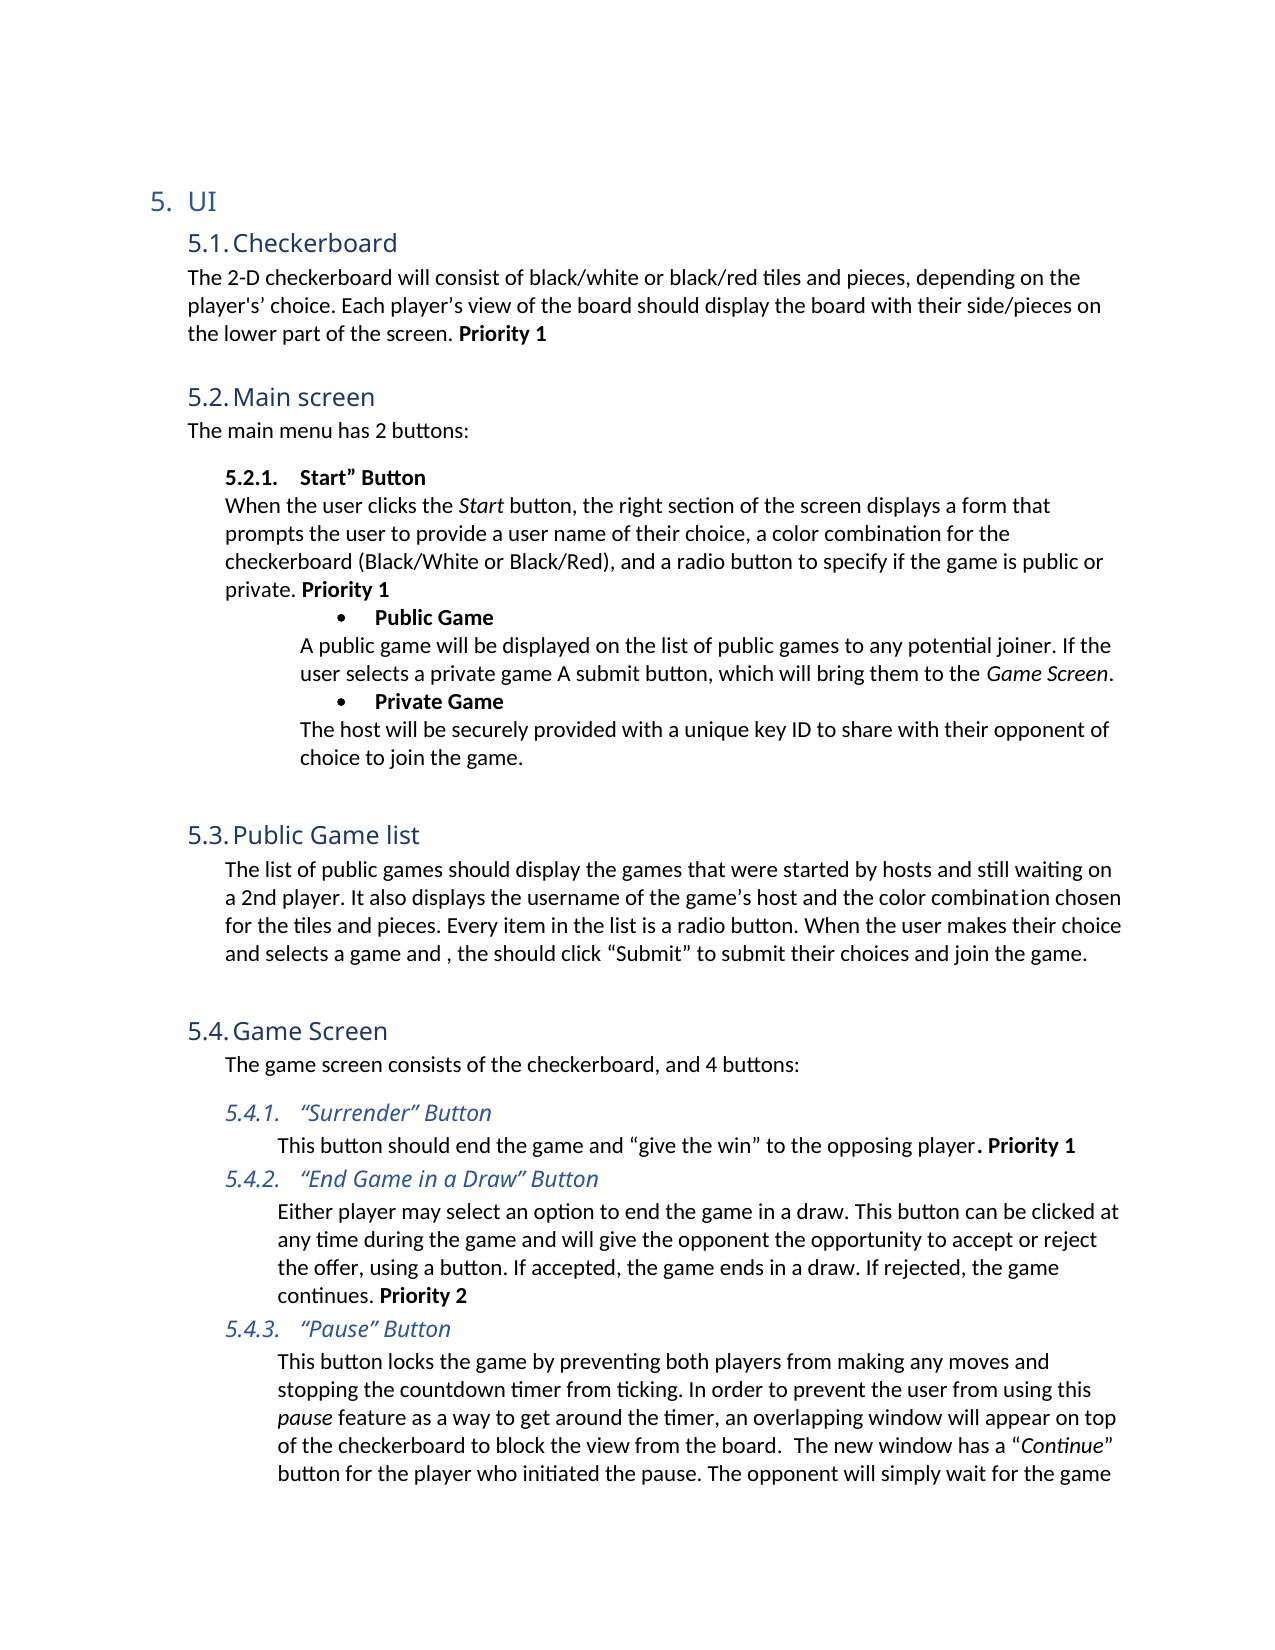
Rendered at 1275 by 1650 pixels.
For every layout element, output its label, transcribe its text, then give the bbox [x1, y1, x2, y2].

list Start” Button [225, 463, 1125, 491]
text The game screen consists of the checkerboard, and 4 buttons: [150, 1050, 1125, 1078]
list Private Game [337, 687, 1125, 715]
text The 2-D checkerboard will consist of black/white or black/red tiles and pieces, depending on the player's’ choice. Each player’s view of the board should display the board with their side/pieces on the lower part of the screen. Priority 1 [187, 263, 1125, 347]
subtitle Public Game list [187, 818, 1125, 852]
subtitle UI [150, 182, 1125, 219]
subtitle “End Game in a Draw” Button [225, 1163, 1125, 1194]
list Public Game [337, 603, 1125, 631]
text Either player may select an option to end the game in a draw. This button can be clicked at any time during the game and will give the opponent the opportunity to accept or reject the offer, using a button. If accepted, the game ends in a draw. If rejected, the game continues. Priority 2 [277, 1197, 1125, 1309]
text The main menu has 2 buttons: [150, 416, 1125, 444]
subtitle “Pause” Button [225, 1313, 1125, 1344]
subtitle Game Screen [187, 1014, 1125, 1048]
subtitle Main screen [187, 379, 1125, 413]
subtitle Checkerboard [187, 226, 1125, 260]
text A public game will be displayed on the list of public games to any potential joiner. If the user selects a private game A submit button, which will bring them to the Game Screen. [300, 631, 1125, 687]
subtitle “Surrender” Button [225, 1097, 1125, 1128]
text This button should end the game and “give the win” to the opposing player. Priority 1 [277, 1131, 1125, 1159]
text The host will be securely provided with a unique key ID to share with their opponent of choice to join the game. [300, 715, 1125, 771]
list The list of public games should display the games that were started by hosts and still waiting on a 2nd player. It also displays the username of the game’s host and the color combination chosen for the tiles and pieces. Every item in the list is a radio button. When the user makes their choice and selects a game and , the should click “Submit” to submit their choices and join the game. [225, 855, 1125, 967]
text When the user clicks the Start button, the right section of the screen displays a form that prompts the user to provide a user name of their choice, a color combination for the checkerboard (Black/White or Black/Red), and a radio button to specify if the game is public or private. Priority 1 [225, 491, 1125, 603]
